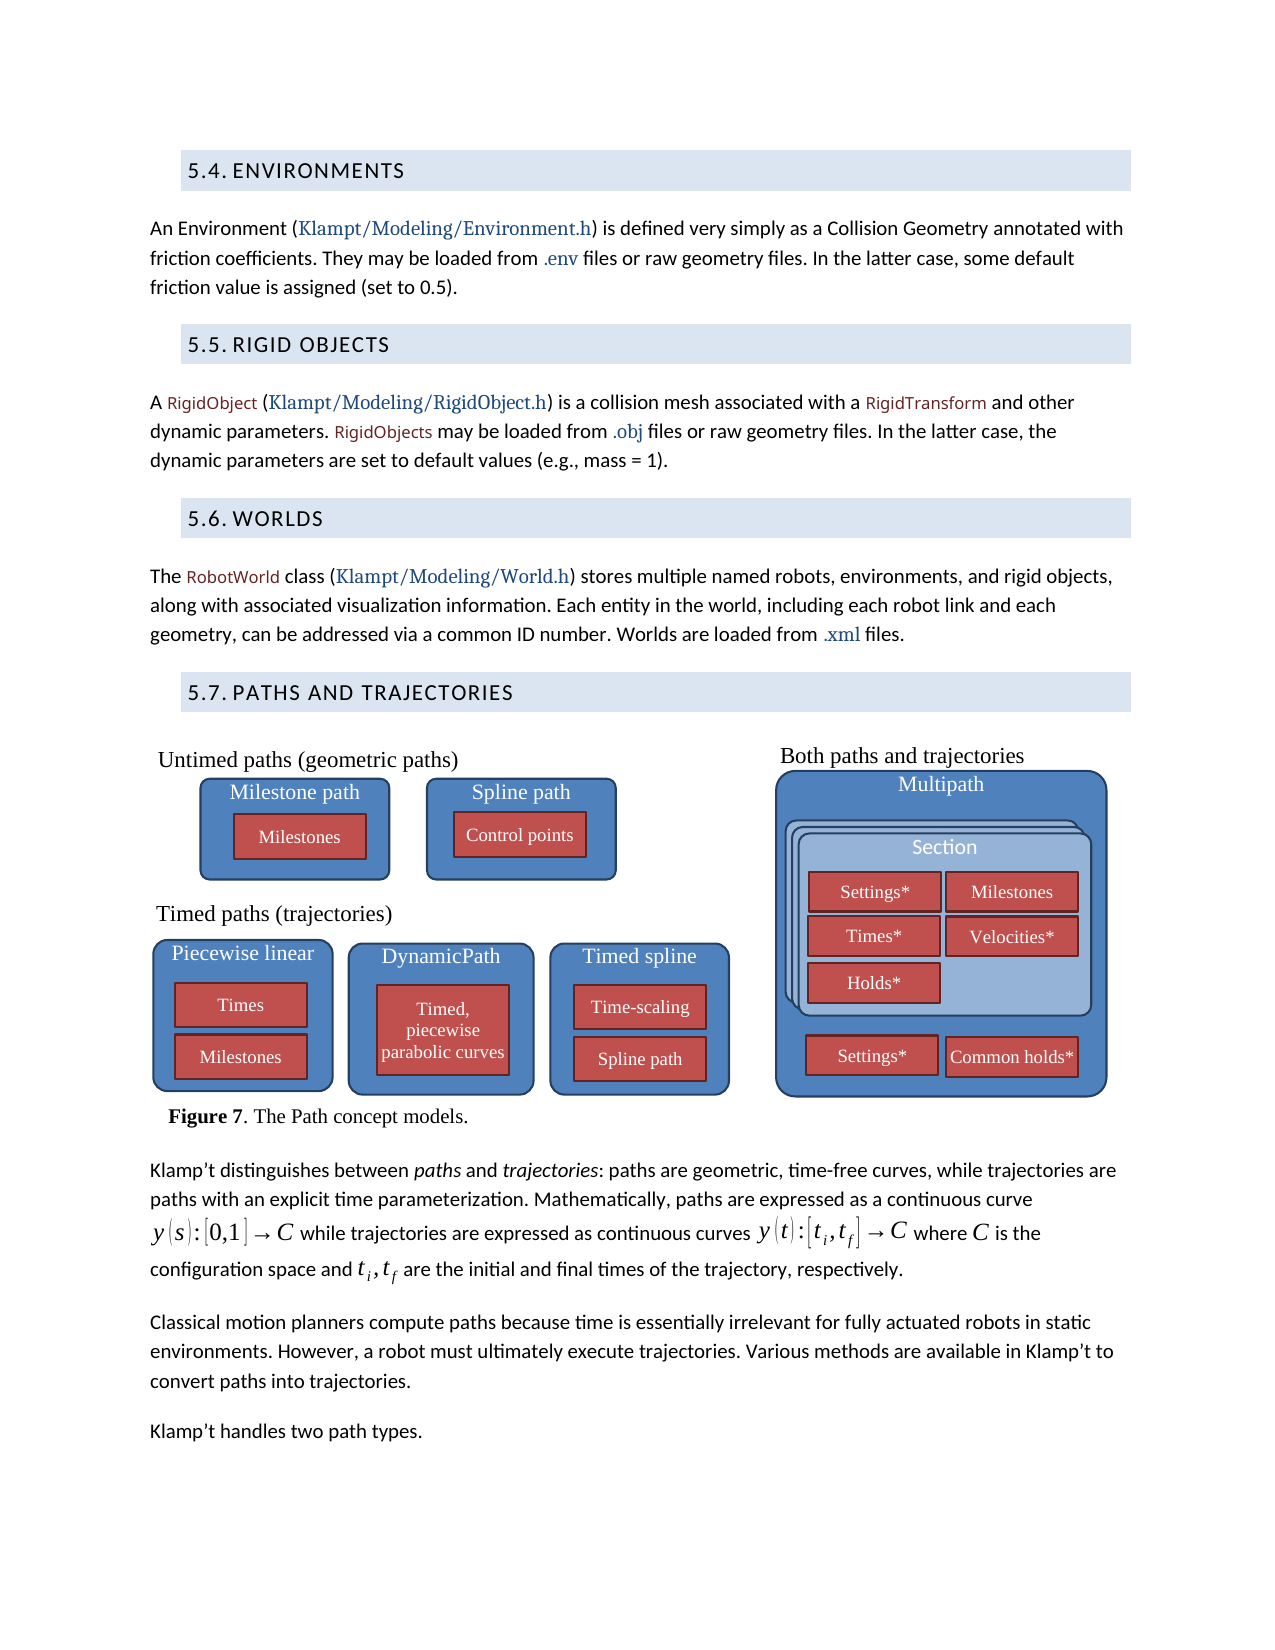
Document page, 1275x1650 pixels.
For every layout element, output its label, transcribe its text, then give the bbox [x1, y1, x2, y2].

text A RigidObject (Klampt/Modeling/RigidObject.h) is a collision mesh associated with a RigidTransform and other dynamic parameters. RigidObjects may be loaded from .obj files or raw geometry files. In the latter case, the dynamic parameters are set to default values (e.g., mass = 1). [150, 389, 1125, 473]
subtitle Worlds [188, 504, 1125, 532]
subtitle Paths and Trajectories [188, 678, 1125, 706]
text The RobotWorld class (Klampt/Modeling/World.h) stores multiple named robots, environments, and rigid objects, along with associated visualization information. Each entity in the world, including each robot link and each geometry, can be addressed via a common ID number. Worlds are loaded from .xml files. [150, 563, 1125, 647]
subtitle Rigid Objects [188, 330, 1125, 358]
text An Environment (Klampt/Modeling/Environment.h) is defined very simply as a Collision Geometry annotated with friction coefficients. They may be loaded from .env files or raw geometry files. In the latter case, some default friction value is assigned (set to 0.5). [150, 216, 1125, 299]
text Classical motion planners compute paths because time is essentially irrelevant for fully actuated robots in static environments. However, a robot must ultimately execute trajectories. Various methods are available in Klamp’t to convert paths into trajectories. [150, 1309, 1125, 1393]
text Klamp’t distinguishes between paths and trajectories: paths are geometric, time-free curves, while trajectories are paths with an explicit time parameterization. Mathematically, paths are expressed as a continuous curve while trajectories are expressed as continuous curves where is the configuration space and are the initial and final times of the trajectory, respectively. [150, 737, 1125, 1285]
subtitle Environments [188, 156, 1125, 184]
text Klamp’t handles two path types. [150, 1418, 1125, 1443]
